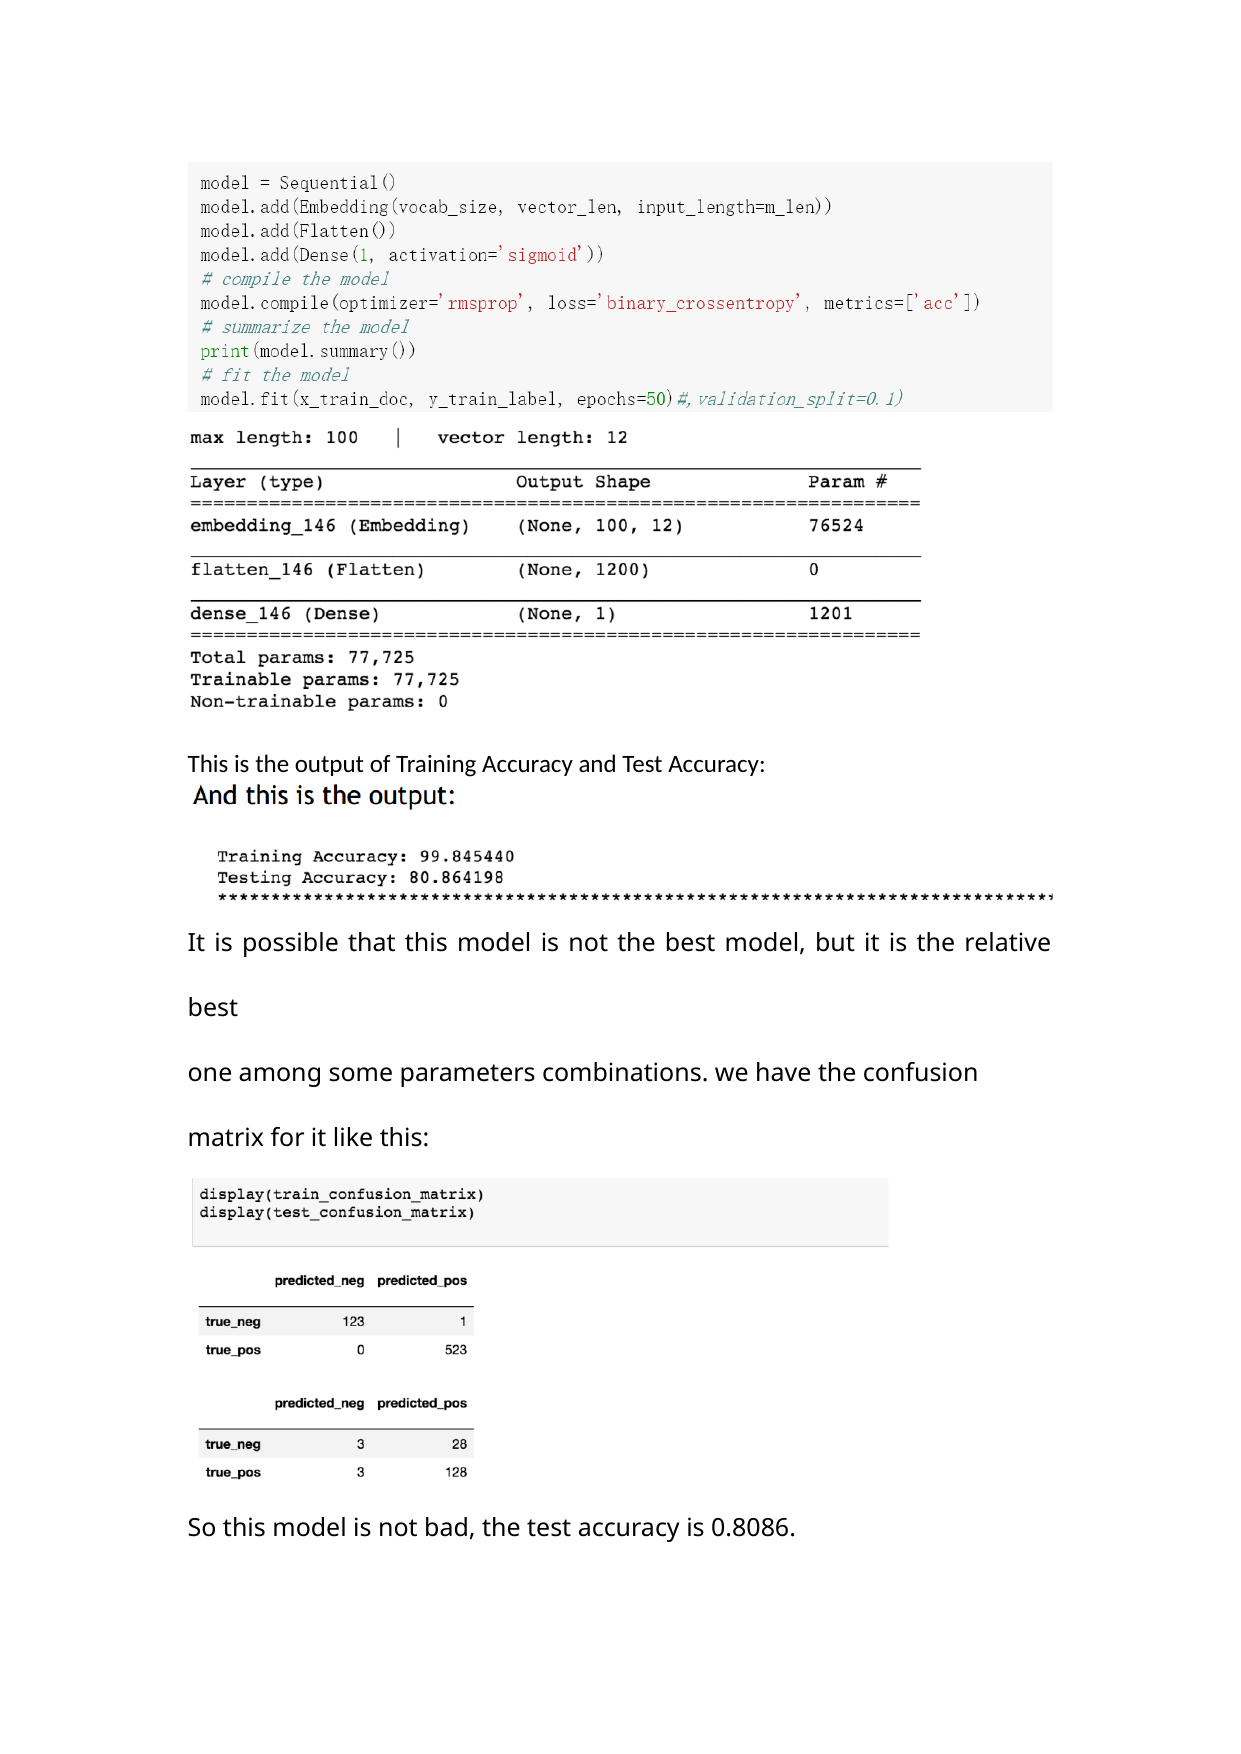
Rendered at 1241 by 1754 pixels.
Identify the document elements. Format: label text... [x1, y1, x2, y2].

picture [187, 1169, 912, 1489]
picture [187, 779, 1053, 909]
text It is possible that this model is not the best model, but it is the relative best one among some parameters combinations. we have the confusion matrix for it like this: [187, 909, 1053, 1169]
text So this model is not bad, the test accuracy is 0.8086. [187, 1494, 1053, 1559]
picture [187, 422, 957, 717]
text This is the output of Training Accuracy and Test Accuracy: [187, 747, 1053, 779]
picture [187, 162, 1053, 412]
